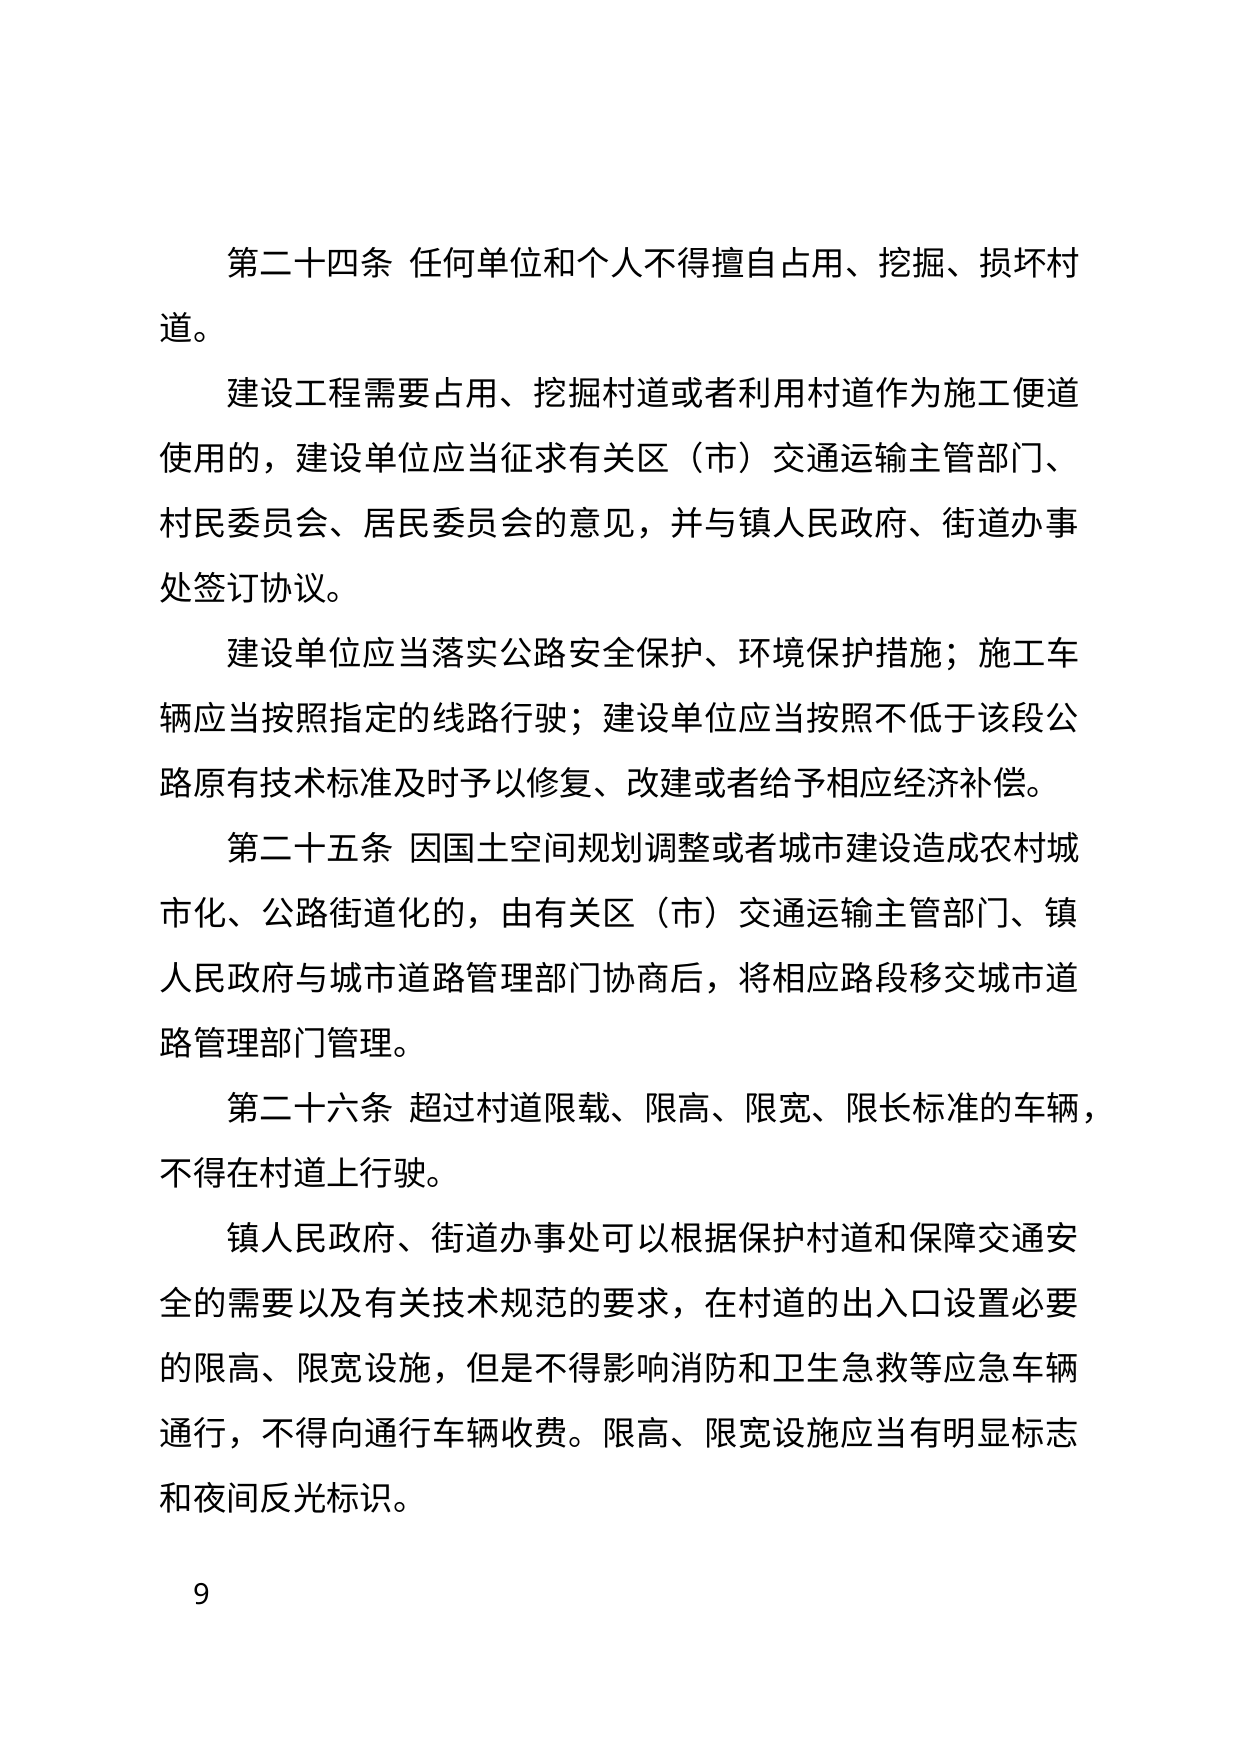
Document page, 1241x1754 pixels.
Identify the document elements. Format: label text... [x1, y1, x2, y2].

text 镇人民政府、街道办事处可以根据保护村道和保障交通安全的需要以及有关技术规范的要求，在村道的出入口设置必要的限高、限宽设施，但是不得影响消防和卫生急救等应急车辆通行，不得向通行车辆收费。限高、限宽设施应当有明显标志和夜间反光标识。 [159, 1203, 1081, 1528]
text 建设工程需要占用、挖掘村道或者利用村道作为施工便道使用的，建设单位应当征求有关区（市）交通运输主管部门、村民委员会、居民委员会的意见，并与镇人民政府、街道办事处签订协议。 [159, 358, 1081, 618]
text 建设单位应当落实公路安全保护、环境保护措施；施工车辆应当按照指定的线路行驶；建设单位应当按照不低于该段公路原有技术标准及时予以修复、改建或者给予相应经济补偿。 [159, 618, 1081, 813]
text 第二十五条 因国土空间规划调整或者城市建设造成农村城市化、公路街道化的，由有关区（市）交通运输主管部门、镇人民政府与城市道路管理部门协商后，将相应路段移交城市道路管理部门管理。 [159, 813, 1081, 1073]
text 第二十四条 任何单位和个人不得擅自占用、挖掘、损坏村道。 [159, 228, 1081, 358]
text 第二十六条 超过村道限载、限高、限宽、限长标准的车辆，不得在村道上行驶。 [159, 1073, 1081, 1203]
